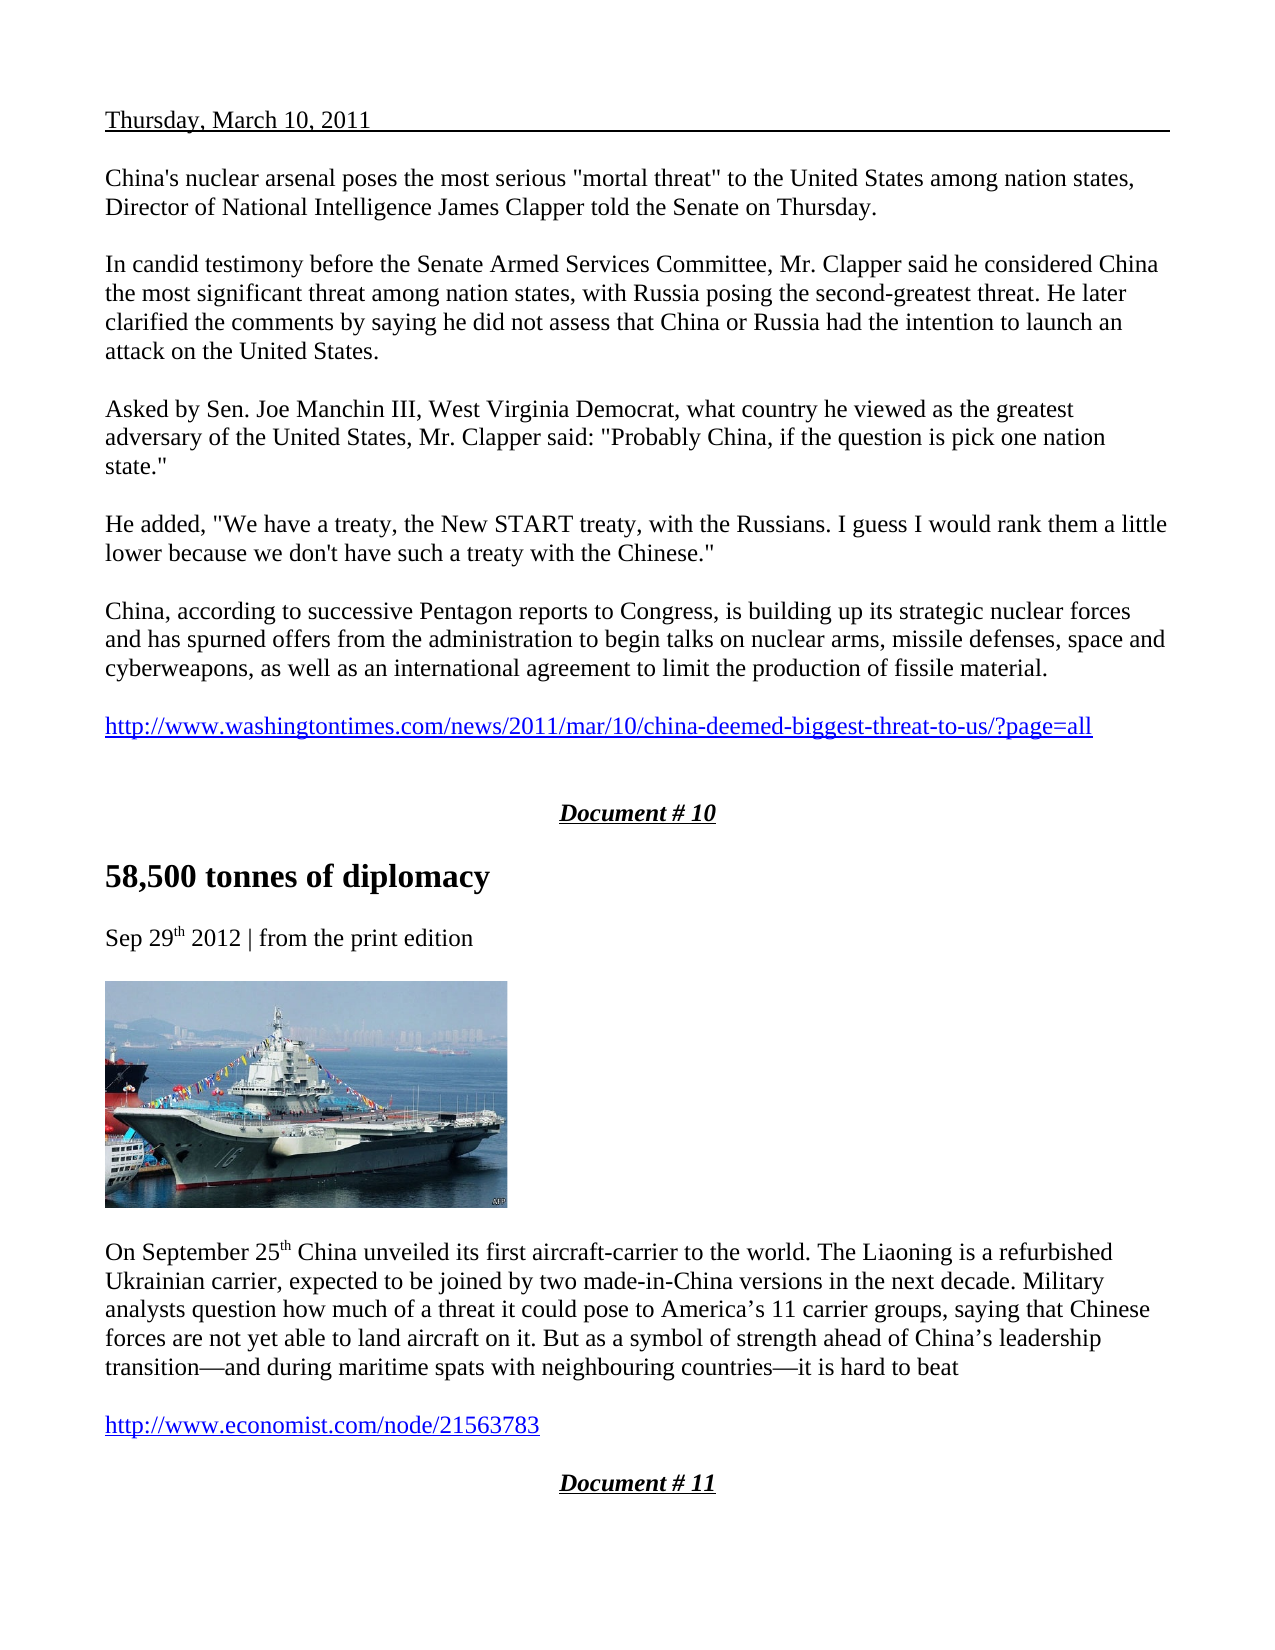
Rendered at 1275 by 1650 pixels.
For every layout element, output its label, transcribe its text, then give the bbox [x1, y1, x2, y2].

text In candid testimony before the Senate Armed Services Committee, Mr. Clapper said he considered China the most significant threat among nation states, with Russia posing the second-greatest threat. He later clarified the comments by saying he did not assess that China or Russia had the intention to launch an attack on the United States. [105, 249, 1170, 364]
text 58,500 tonnes of diplomacy [105, 856, 1170, 894]
text Document # 11 [105, 1468, 1170, 1497]
text http://www.economist.com/node/21563783 [105, 1410, 1170, 1439]
text He added, "We have a treaty, the New START treaty, with the Russians. I guess I would rank them a little lower because we don't have such a treaty with the Chinese." [105, 509, 1170, 567]
text Sep 29th 2012 | from the print edition [105, 923, 1170, 952]
list Document # 10 [105, 798, 1170, 827]
text China, according to successive Pentagon reports to Congress, is building up its strategic nuclear forces and has spurned offers from the administration to begin talks on nuclear arms, missile defenses, space and cyberweapons, as well as an international agreement to limit the production of fissile material. [105, 596, 1170, 682]
text Thursday, March 10, 2011 [105, 105, 1170, 130]
text On September 25th China unveiled its first aircraft-carrier to the world. The Liaoning is a refurbished Ukrainian carrier, expected to be joined by two made-in-China versions in the next decade. Military analysts question how much of a threat it could pose to America’s 11 carrier groups, saying that Chinese forces are not yet able to land aircraft on it. But as a symbol of strength ahead of China’s leadership transition—and during maritime spats with neighbouring countries—it is hard to beat [105, 1237, 1170, 1381]
text Asked by Sen. Joe Manchin III, West Virginia Democrat, what country he viewed as the greatest adversary of the United States, Mr. Clapper said: "Probably China, if the question is pick one nation state." [105, 394, 1170, 480]
text China's nuclear arsenal poses the most serious "mortal threat" to the United States among nation states, Director of National Intelligence James Clapper told the Senate on Thursday. [105, 163, 1170, 220]
text http://www.washingtontimes.com/news/2011/mar/10/china-deemed-biggest-threat-to-us/?page=all [105, 711, 1170, 740]
picture [105, 981, 508, 1208]
